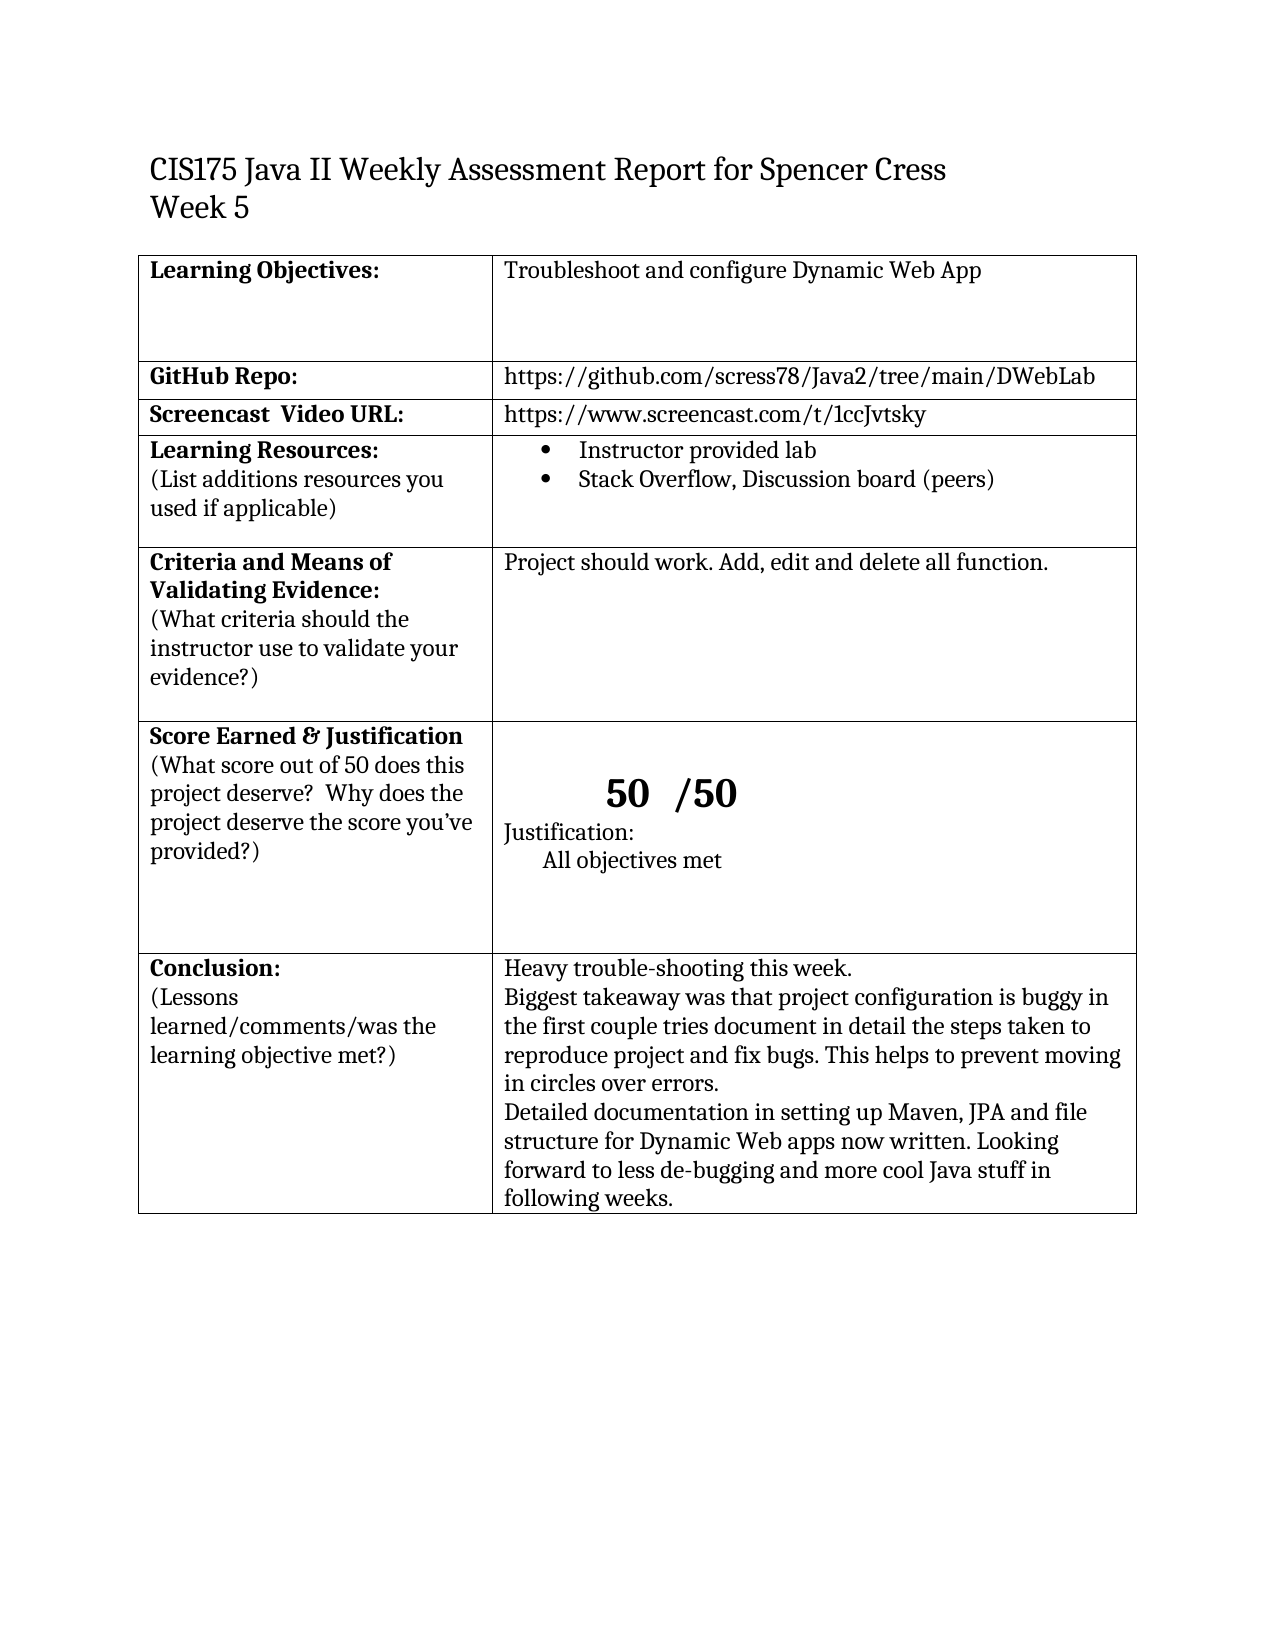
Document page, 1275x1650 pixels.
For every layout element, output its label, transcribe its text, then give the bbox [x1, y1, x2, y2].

table_cell Score Earned & Justification (What score out of 50 does this project deserve? Why does the project deserve the score you’ve provided?) [139, 722, 492, 953]
table_cell Screencast Video URL: [139, 400, 492, 435]
table_cell https://www.screencast.com/t/1ccJvtsky [493, 400, 1136, 435]
table_cell Instructor provided lab Stack Overflow, Discussion board (peers) [493, 436, 1136, 547]
table_header Learning Objectives: [139, 256, 492, 361]
table_cell GitHub Repo: [139, 362, 492, 399]
table_header Troubleshoot and configure Dynamic Web App [493, 256, 1136, 361]
table_cell https://github.com/scress78/Java2/tree/main/DWebLab [493, 362, 1136, 399]
text Week 5 [150, 188, 1125, 227]
table_cell Heavy trouble-shooting this week. Biggest takeaway was that project configuration is buggy in the first couple tries document in detail the steps taken to reproduce project and fix bugs. This helps to prevent moving in circles over errors. Detailed documentation in setting up Maven, JPA and file structure for Dynamic Web apps now written. Looking forward to less de-bugging and more cool Java stuff in following weeks. [493, 954, 1136, 1213]
table_cell Justification: All objectives met [493, 722, 1136, 953]
text CIS175 Java II Weekly Assessment Report for Spencer Cress [150, 150, 1125, 188]
table_cell Conclusion: (Lessons learned/comments/was the learning objective met?) [139, 954, 492, 1213]
table_cell Learning Resources: (List additions resources you used if applicable) [139, 436, 492, 547]
table_cell Project should work. Add, edit and delete all function. [493, 548, 1136, 721]
table_cell Criteria and Means of Validating Evidence: (What criteria should the instructor use to validate your evidence?) [139, 548, 492, 721]
